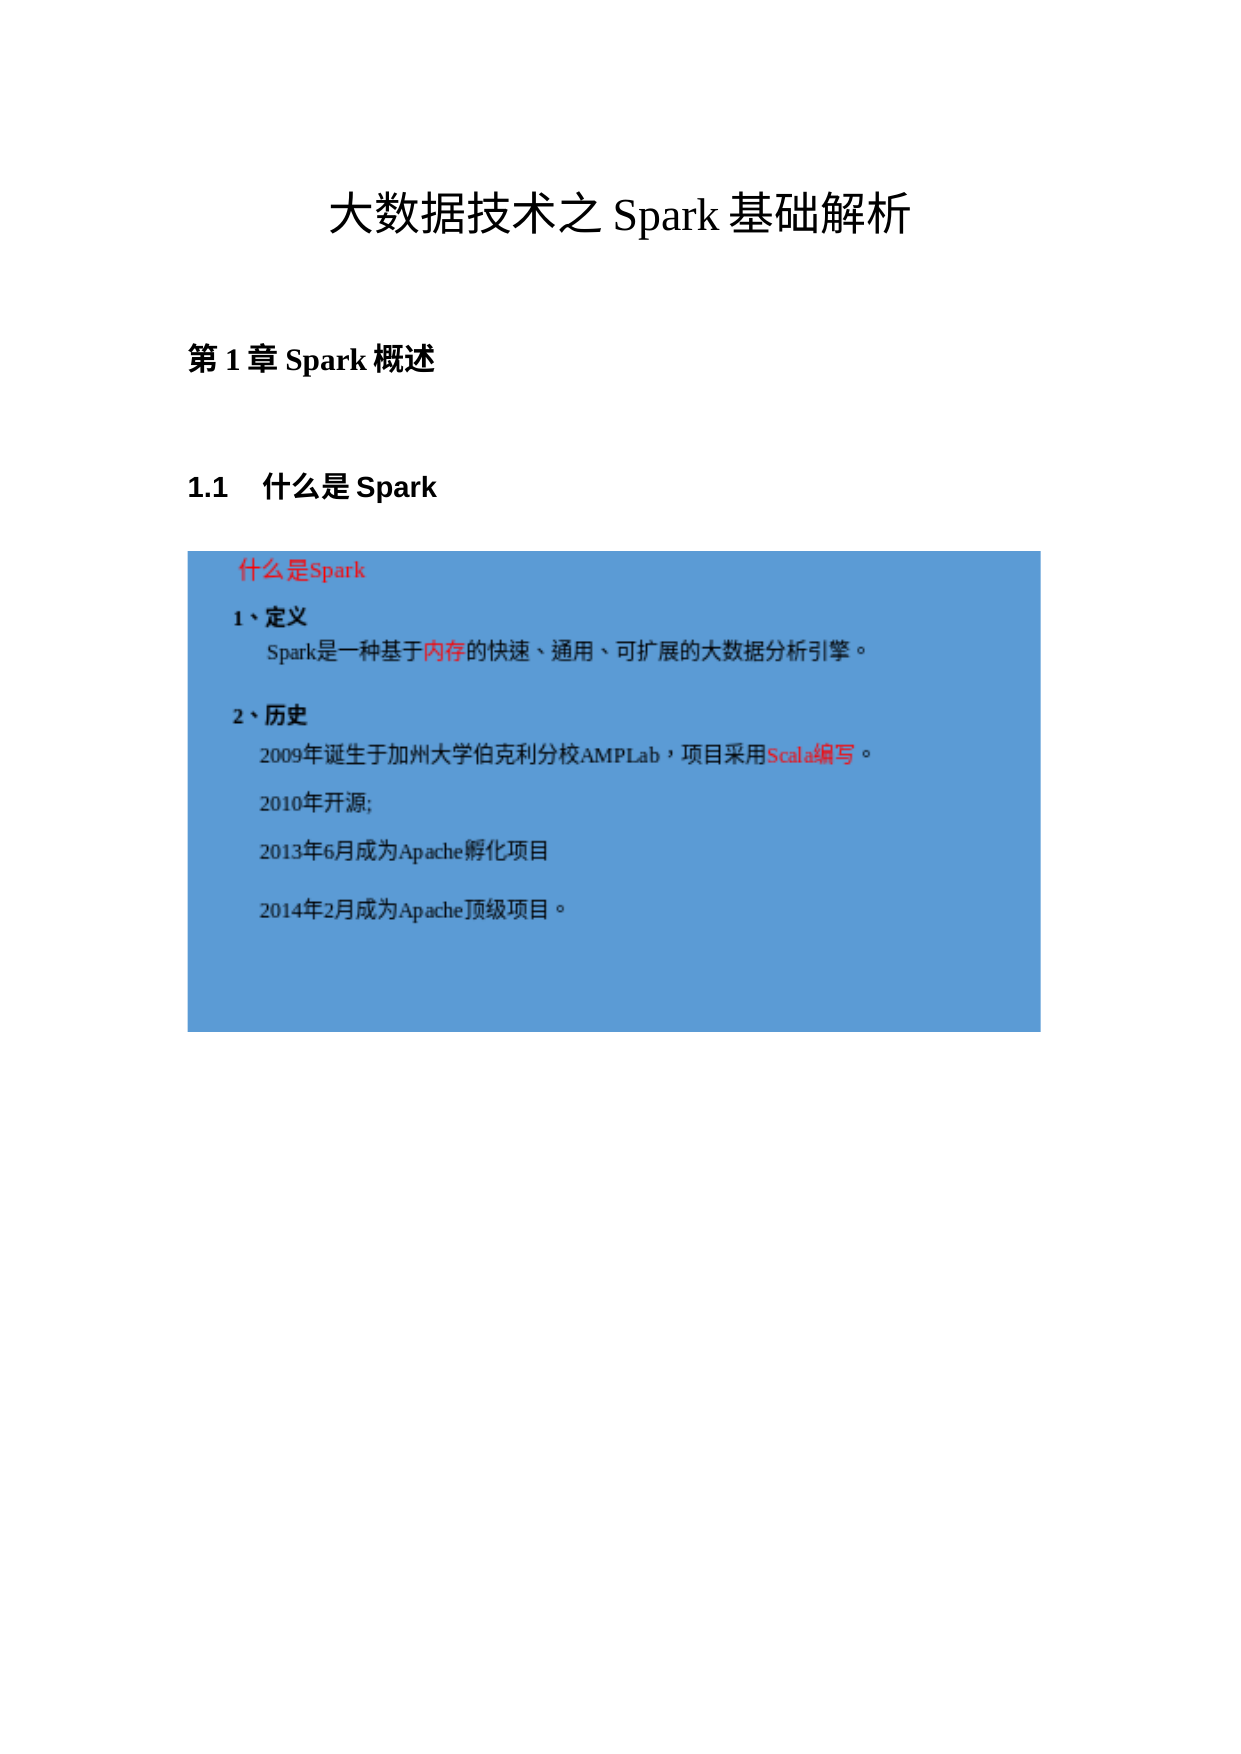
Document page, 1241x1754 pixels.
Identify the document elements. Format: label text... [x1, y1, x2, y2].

text 大数据技术之Spark基础解析 [187, 162, 1053, 259]
subtitle 第1章 Spark概述 [187, 324, 1053, 389]
subtitle 什么是Spark [187, 453, 1053, 518]
